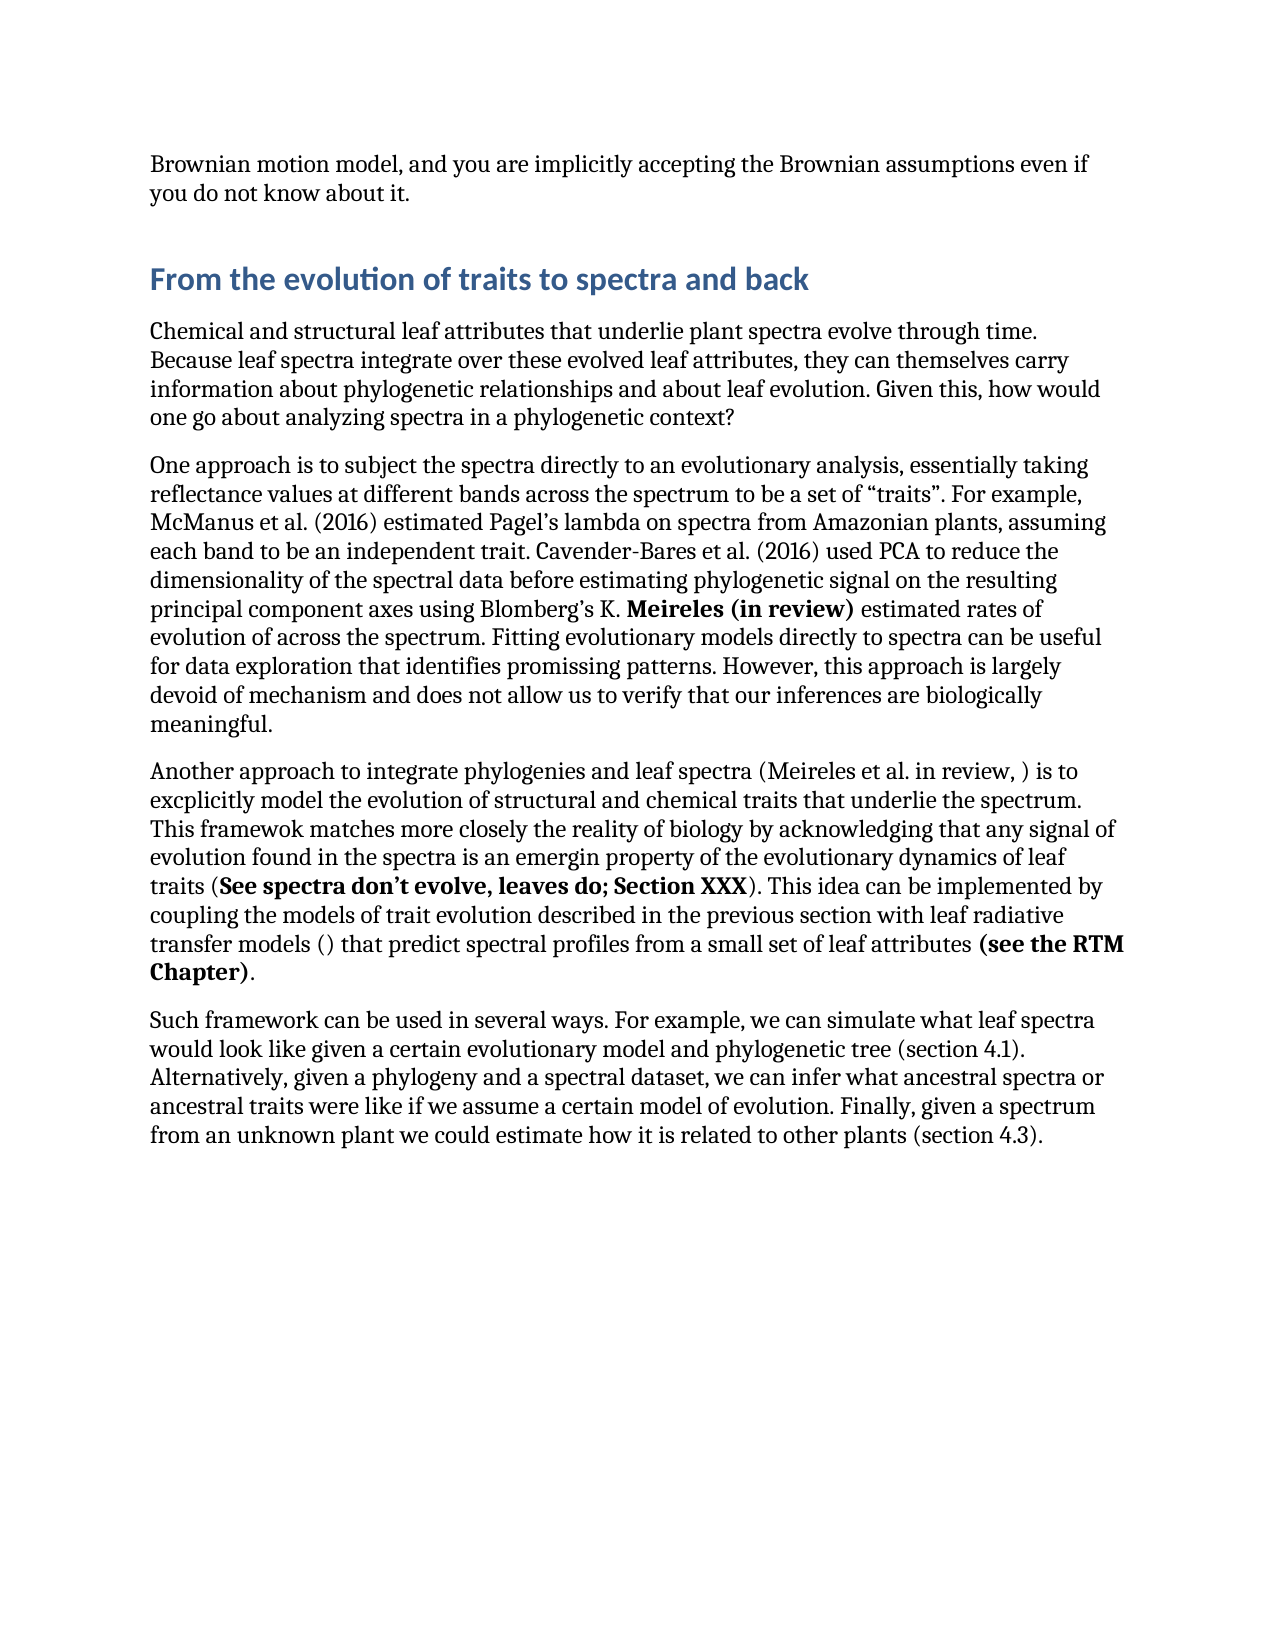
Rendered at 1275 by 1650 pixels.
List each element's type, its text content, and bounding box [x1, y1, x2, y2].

text One approach is to subject the spectra directly to an evolutionary analysis, essentially taking reflectance values at different bands across the spectrum to be a set of “traits”. For example, McManus et al. (2016) estimated Pagel’s lambda on spectra from Amazonian plants, assuming each band to be an independent trait. Cavender-Bares et al. (2016) used PCA to reduce the dimensionality of the spectral data before estimating phylogenetic signal on the resulting principal component axes using Blomberg’s K. Meireles (in review) estimated rates of evolution of across the spectrum. Fitting evolutionary models directly to spectra can be useful for data exploration that identifies promissing patterns. However, this approach is largely devoid of mechanism and does not allow us to verify that our inferences are biologically meaningful. [150, 451, 1125, 738]
text Chemical and structural leaf attributes that underlie plant spectra evolve through time. Because leaf spectra integrate over these evolved leaf attributes, they can themselves carry information about phylogenetic relationships and about leaf evolution. Given this, how would one go about analyzing spectra in a phylogenetic context? [150, 317, 1125, 432]
subtitle From the evolution of traits to spectra and back [150, 257, 1125, 298]
text Another approach to integrate phylogenies and leaf spectra (Meireles et al. in review, ) is to excplicitly model the evolution of structural and chemical traits that underlie the spectrum. This framewok matches more closely the reality of biology by acknowledging that any signal of evolution found in the spectra is an emergin property of the evolutionary dynamics of leaf traits (See spectra don’t evolve, leaves do; Section XXX). This idea can be implemented by coupling the models of trait evolution described in the previous section with leaf radiative transfer models () that predict spectral profiles from a small set of leaf attributes (see the RTM Chapter). [150, 757, 1125, 987]
text Such framework can be used in several ways. For example, we can simulate what leaf spectra would look like given a certain evolutionary model and phylogenetic tree (section 4.1). Alternatively, given a phylogeny and a spectral dataset, we can infer what ancestral spectra or ancestral traits were like if we assume a certain model of evolution. Finally, given a spectrum from an unknown plant we could estimate how it is related to other plants (section 4.3). [150, 1006, 1125, 1149]
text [150, 150, 1125, 207]
